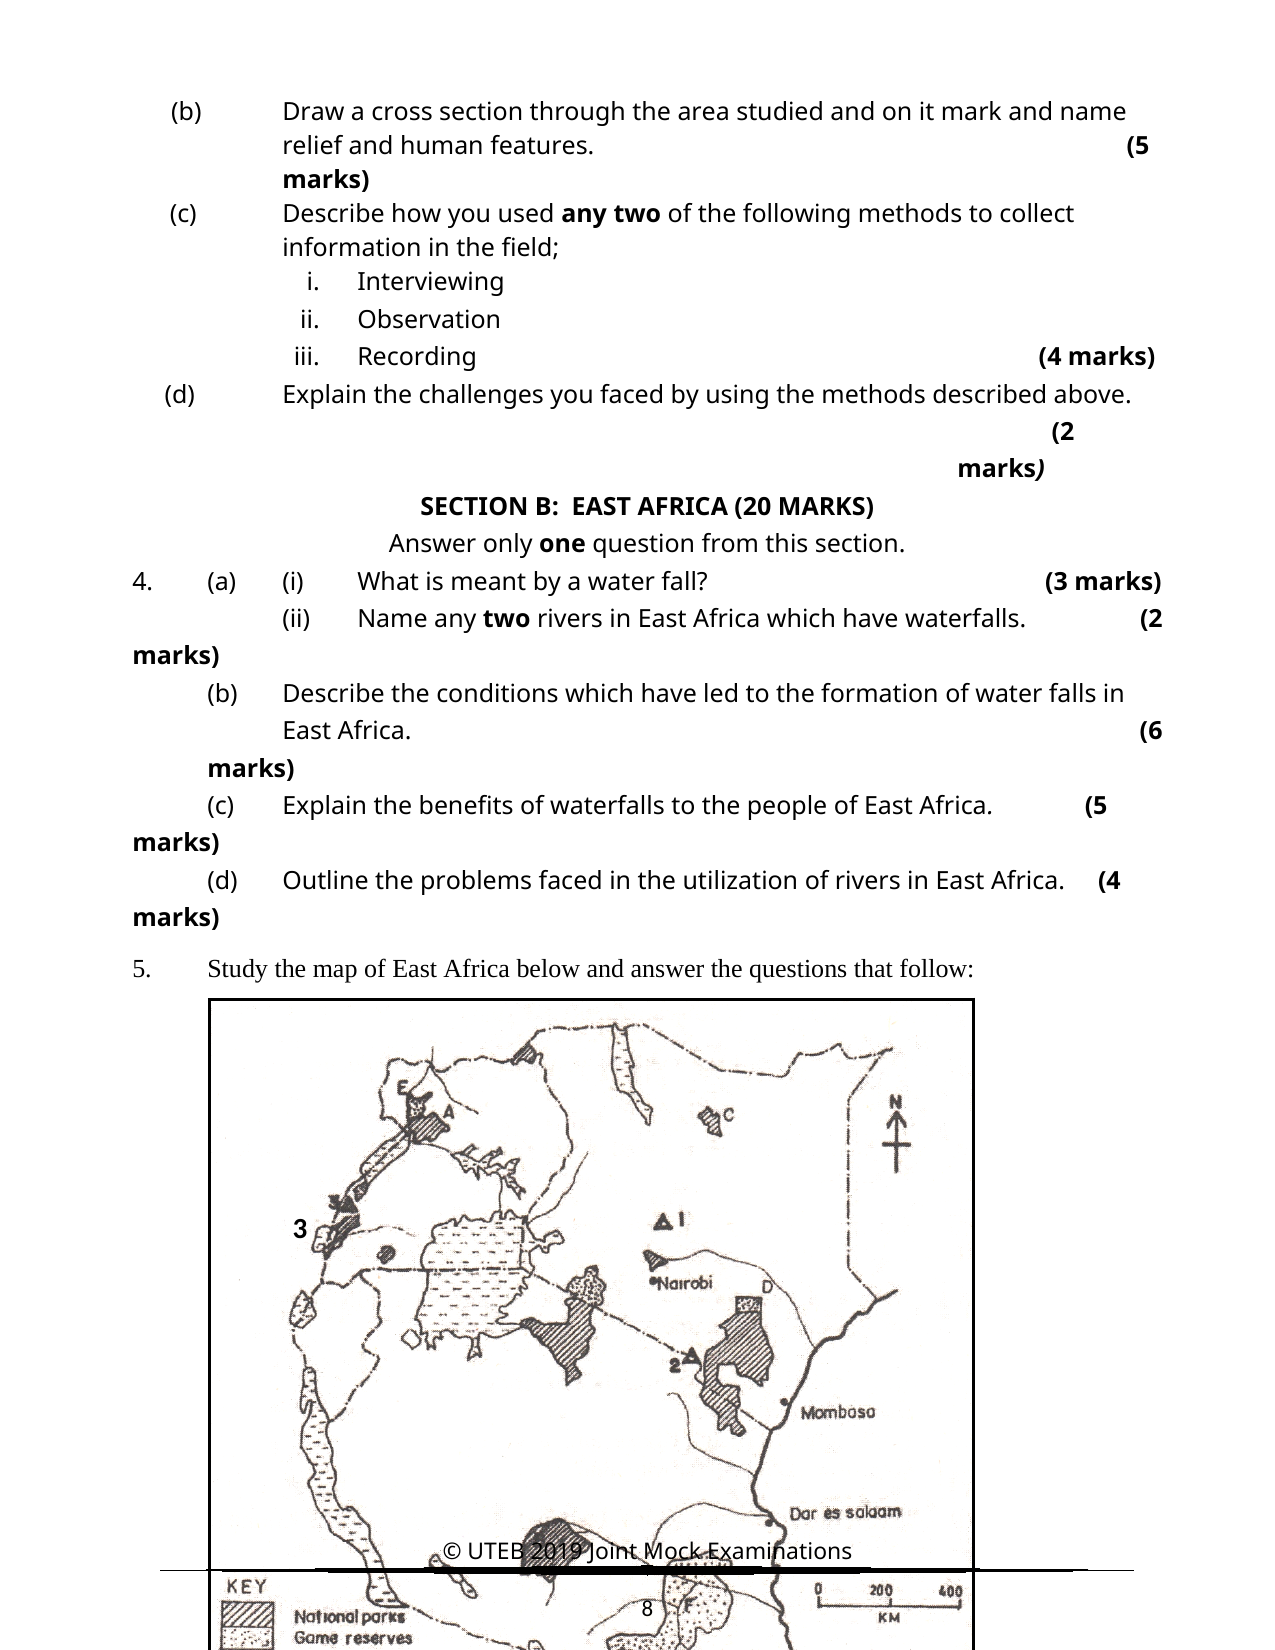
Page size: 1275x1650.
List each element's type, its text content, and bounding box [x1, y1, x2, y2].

text (c) Describe how you used any two of the following methods to collect information in the field; [169, 196, 1162, 264]
text Answer only one question from this section. [132, 526, 1162, 560]
list Interviewing [319, 264, 1162, 298]
text (d) Explain the challenges you faced by using the methods described above. [132, 376, 1162, 410]
list Study the map of East Africa below and answer the questions that follow: [132, 953, 1162, 983]
text East Africa. (6 marks) [207, 713, 1162, 784]
list Observation [319, 301, 1162, 336]
text SECTION B: EAST AFRICA (20 MARKS) [132, 488, 1162, 522]
text (b) Describe the conditions which have led to the formation of water falls in [132, 675, 1162, 709]
text 4. (a) (i) What is meant by a water fall? (3 marks) [132, 563, 1162, 597]
list Recording (4 marks) [319, 339, 1162, 373]
text (c) Explain the benefits of waterfalls to the people of East Africa. (5 marks) [132, 788, 1162, 859]
text (ii) Name any two rivers in East Africa which have waterfalls. (2 marks) [132, 601, 1162, 672]
text (d) Outline the problems faced in the utilization of rivers in East Africa. (4 marks) [132, 862, 1162, 934]
text (2 marks) [957, 414, 1162, 485]
text (b) Draw a cross section through the area studied and on it mark and name relief and human features. (5 marks) [132, 94, 1162, 196]
